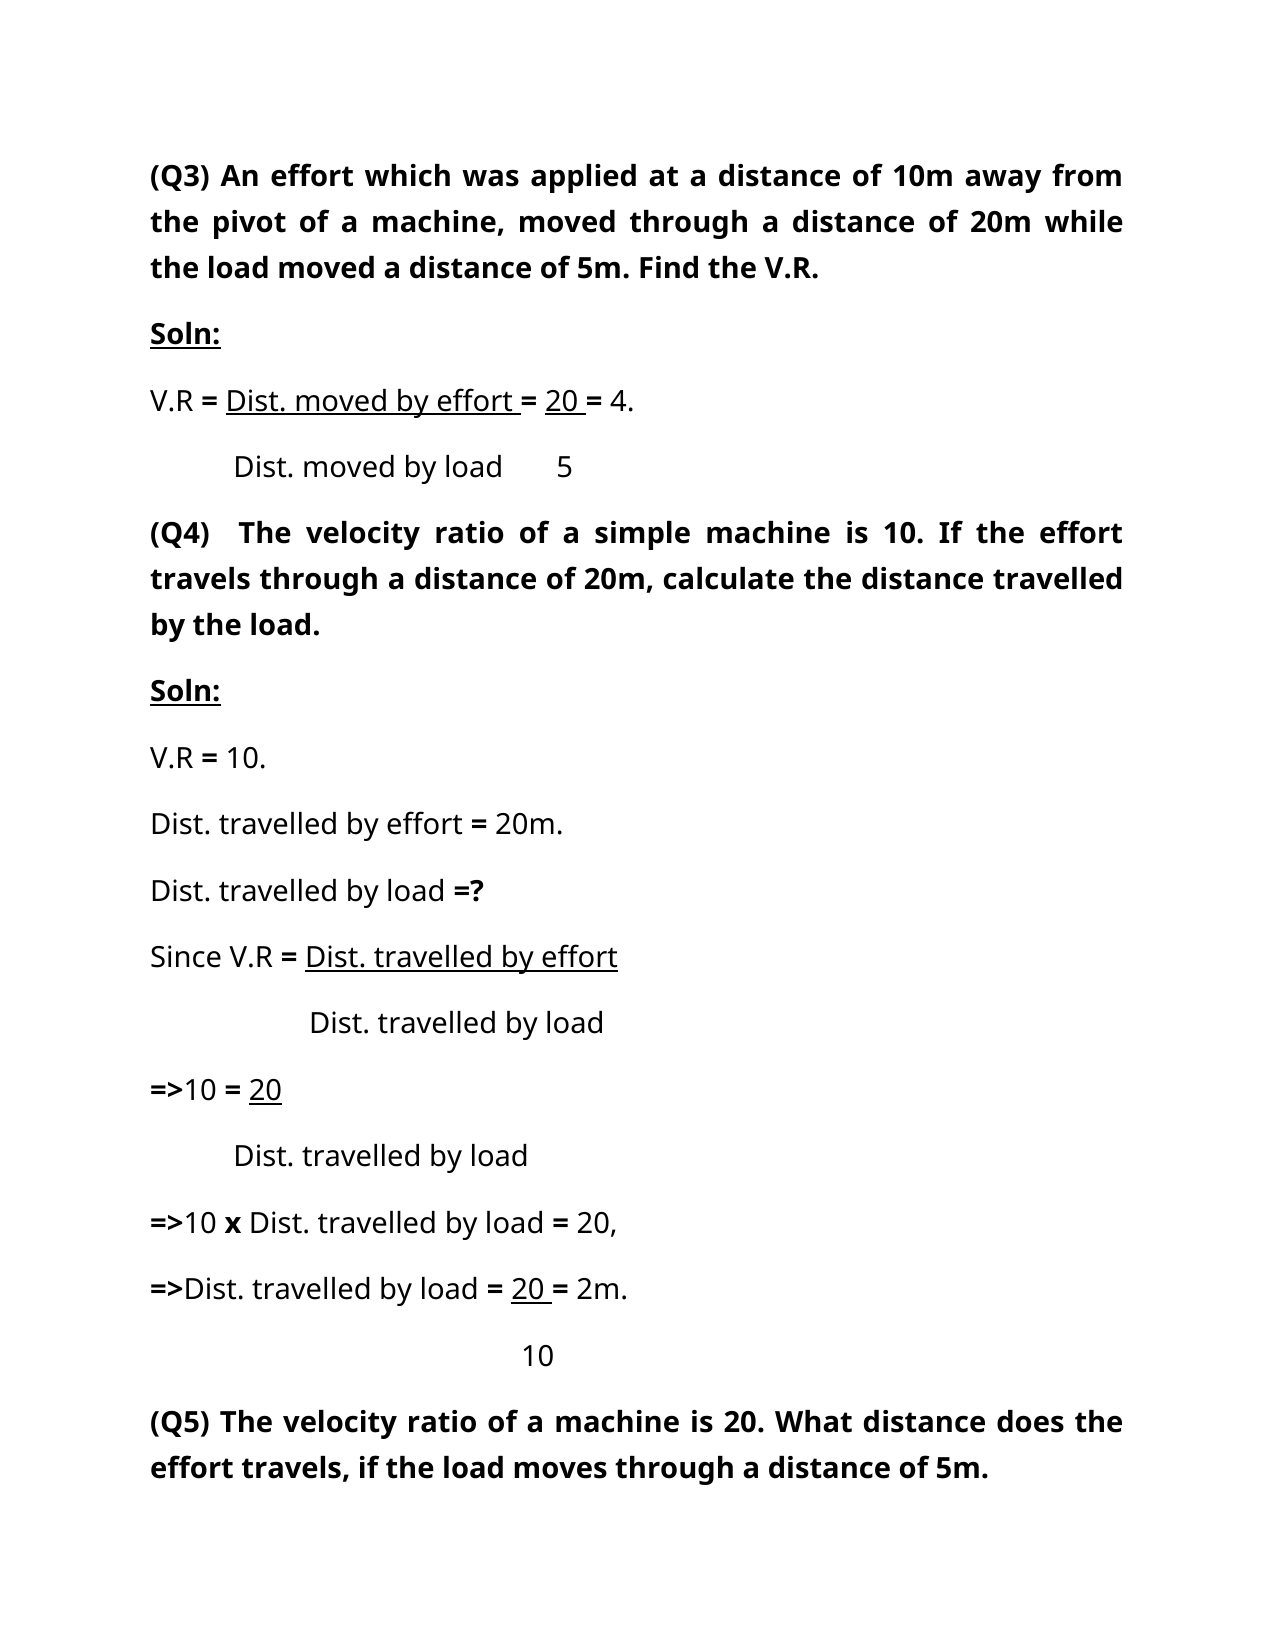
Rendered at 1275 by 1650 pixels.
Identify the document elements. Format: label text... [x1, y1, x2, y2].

text Dist. travelled by effort = 20m. [150, 803, 1125, 843]
text (Q5) The velocity ratio of a machine is 20. What distance does the effort travels, if the load moves through a distance of 5m. [150, 1402, 1125, 1487]
text =>Dist. travelled by load = 20 = 2m. [150, 1269, 1125, 1308]
text =>10 x Dist. travelled by load = 20, [150, 1202, 1125, 1242]
text 10 [150, 1335, 1125, 1375]
text Since V.R = Dist. travelled by effort [150, 936, 1125, 976]
text Soln: [150, 671, 1125, 710]
text =>10 = 20 [150, 1069, 1125, 1109]
text Soln: [150, 313, 1125, 353]
text Dist. travelled by load [150, 1003, 1125, 1042]
text Dist. travelled by load =? [150, 870, 1125, 909]
text (Q3) An effort which was applied at a distance of 10m away from the pivot of a machine, moved through a distance of 20m while the load moved a distance of 5m. Find the V.R. [150, 156, 1125, 287]
text Dist. moved by load 5 [150, 446, 1125, 486]
text (Q4) The velocity ratio of a simple machine is 10. If the effort travels through a distance of 20m, calculate the distance travelled by the load. [150, 513, 1125, 644]
text Dist. travelled by load [150, 1136, 1125, 1175]
text V.R = Dist. moved by effort = 20 = 4. [150, 380, 1125, 419]
text V.R = 10. [150, 737, 1125, 777]
